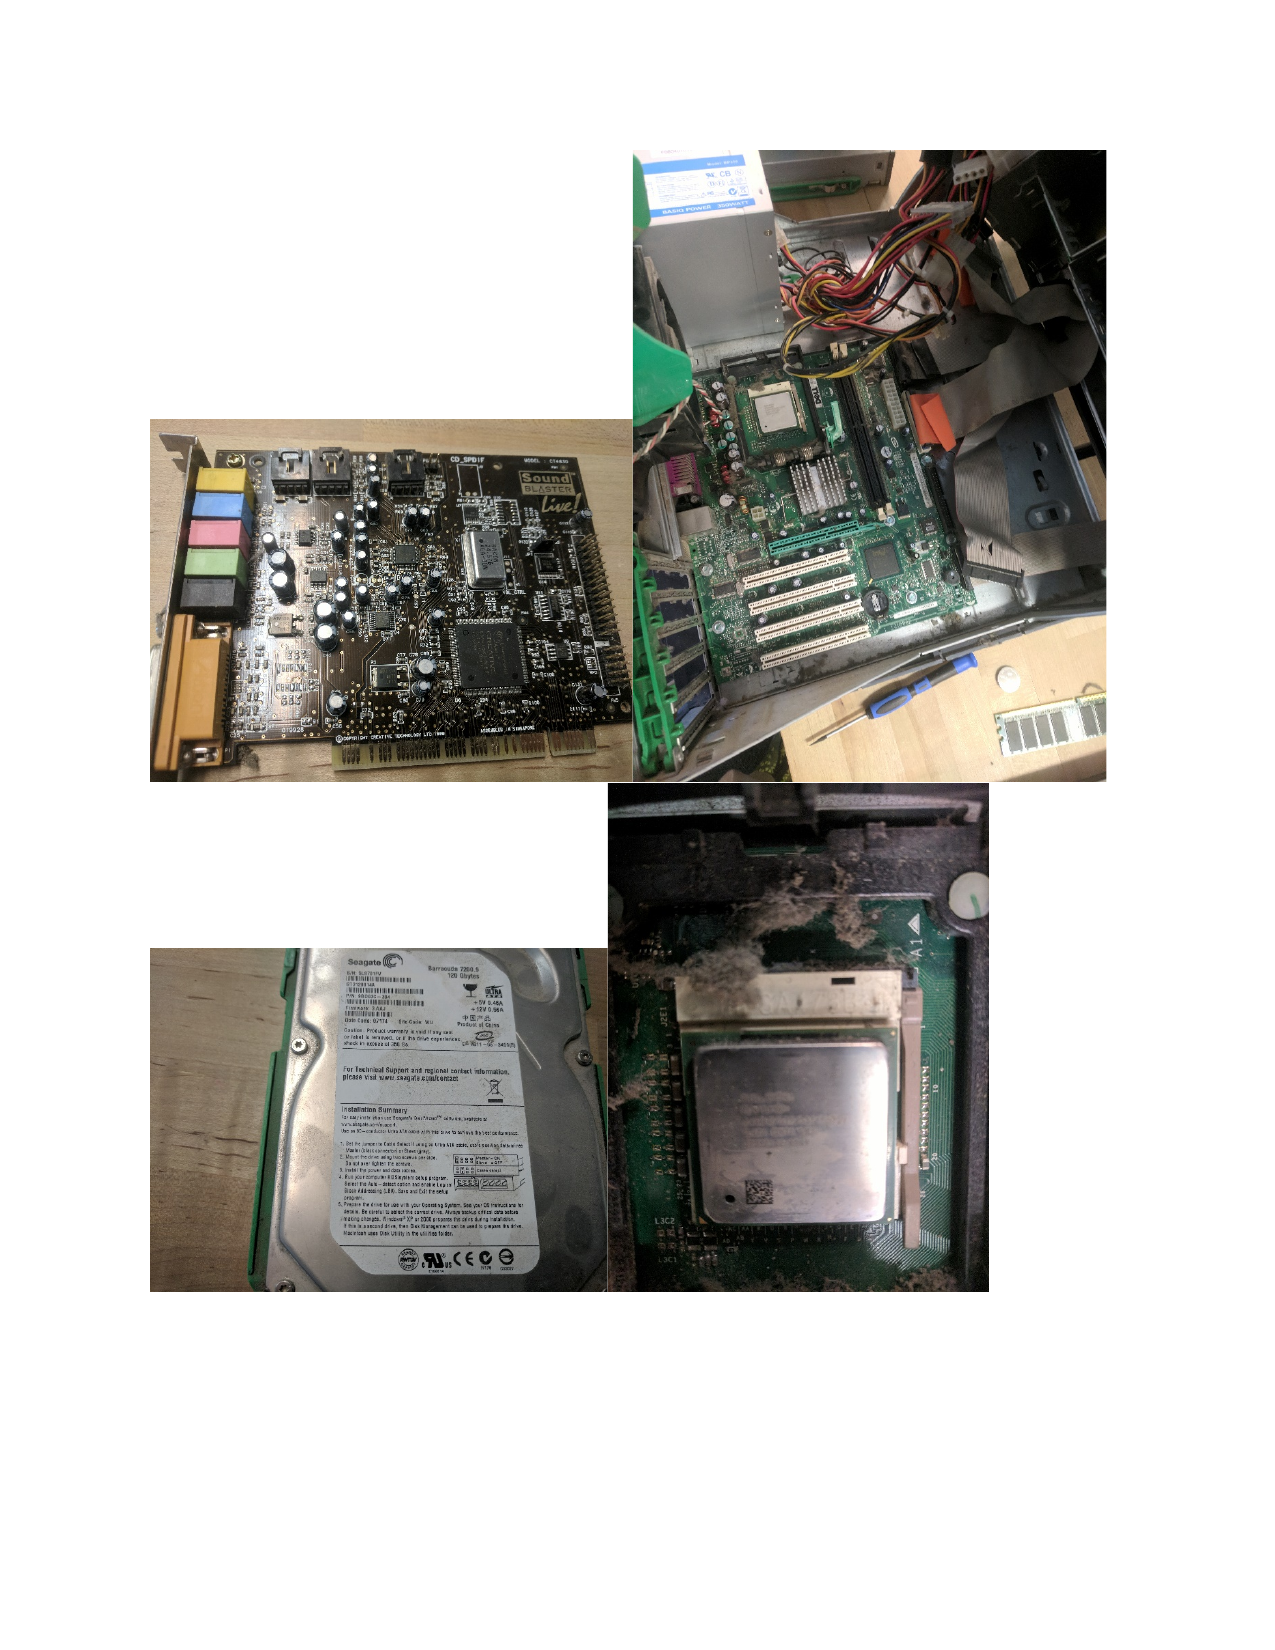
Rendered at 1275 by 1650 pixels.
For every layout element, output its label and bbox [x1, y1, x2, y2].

picture [150, 150, 1107, 782]
picture [150, 783, 989, 1292]
